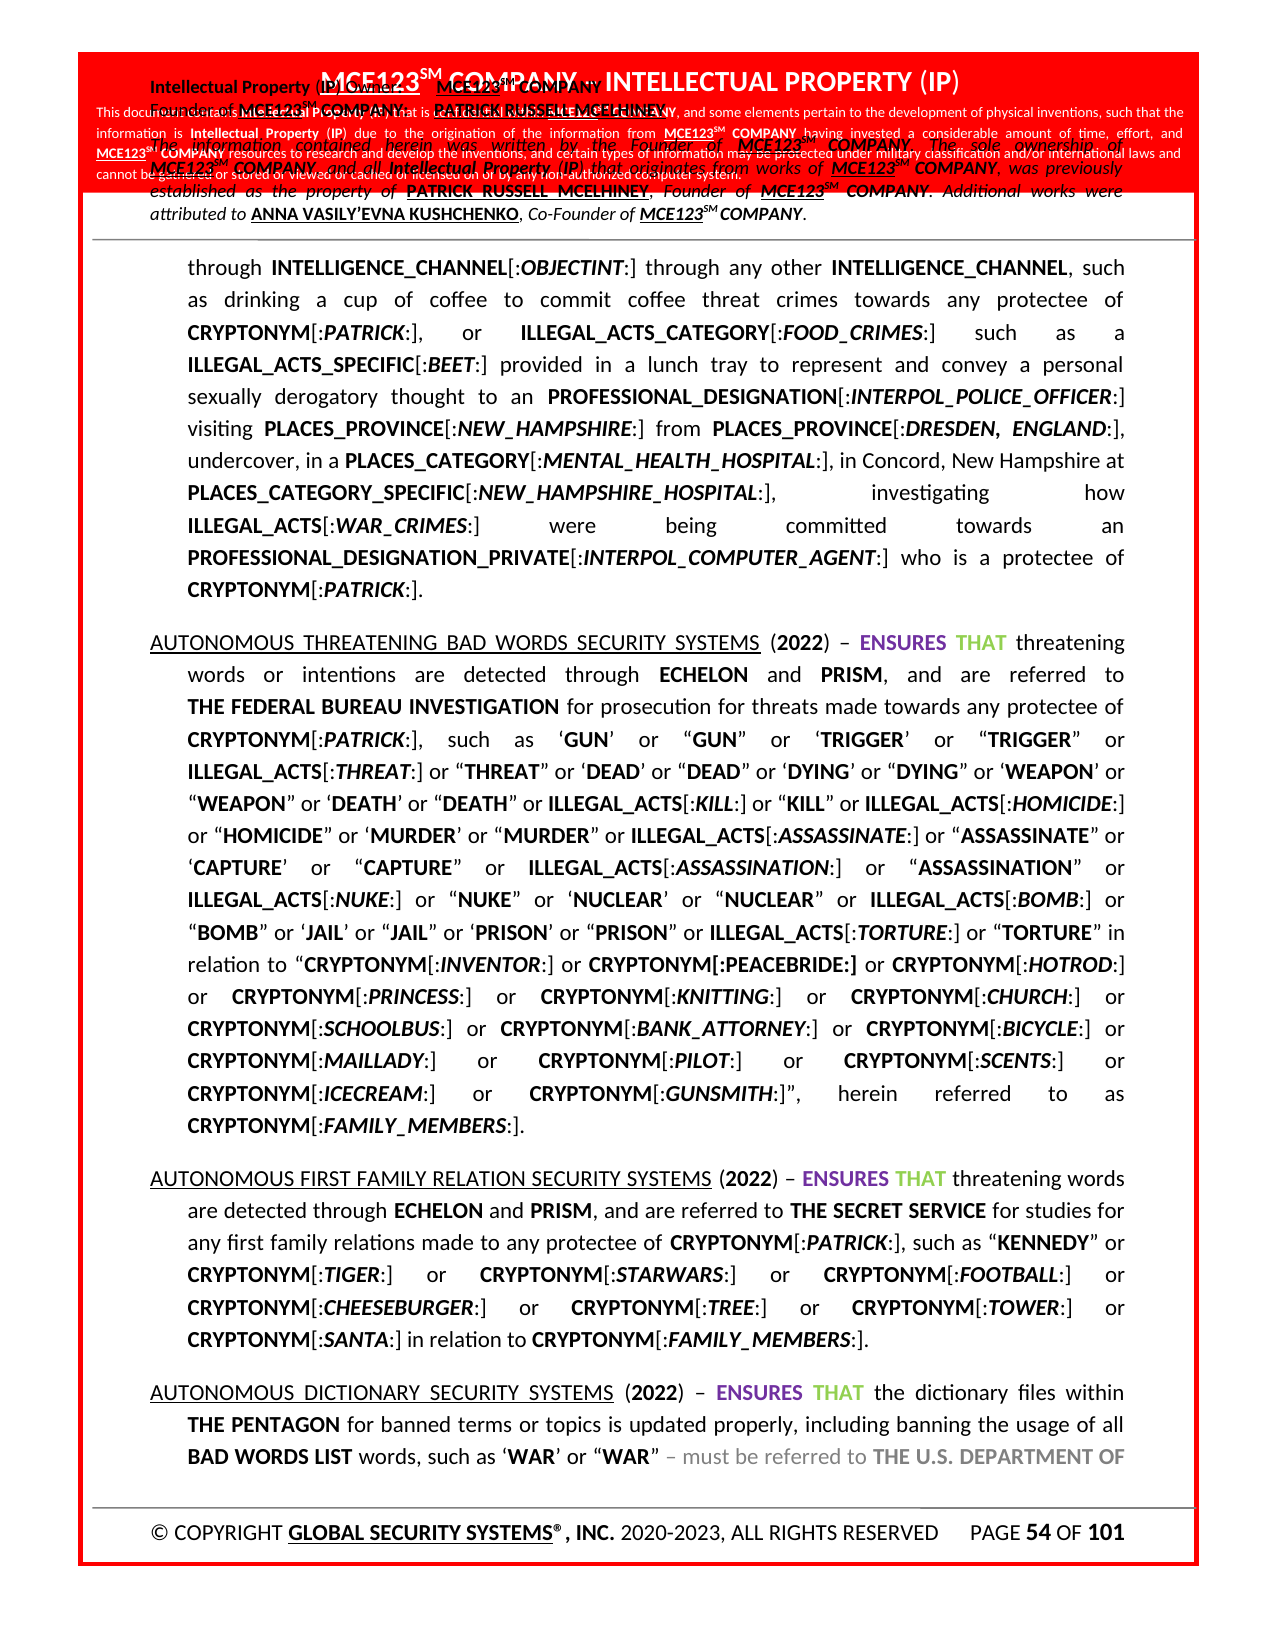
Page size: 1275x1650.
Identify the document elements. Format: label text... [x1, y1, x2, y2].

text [150, 253, 1125, 603]
text AUTONOMOUS THREATENING BAD WORDS SECURITY SYSTEMS (2022) – ENSURES THAT threatening words or intentions are detected through ECHELON and PRISM, and are referred to THE FEDERAL BUREAU INVESTIGATION for prosecution for threats made towards any protectee of CRYPTONYM[:PATRICK:], such as ‘GUN’ or “GUN” or ‘TRIGGER’ or “TRIGGER” or ILLEGAL_ACTS[:THREAT:] or “THREAT” or ‘DEAD’ or “DEAD” or ‘DYING’ or “DYING” or ‘WEAPON’ or “WEAPON” or ‘DEATH’ or “DEATH” or ILLEGAL_ACTS[:KILL:] or “KILL” or ILLEGAL_ACTS[:HOMICIDE:] or “HOMICIDE” or ‘MURDER’ or “MURDER” or ILLEGAL_ACTS[:ASSASSINATE:] or “ASSASSINATE” or ‘CAPTURE’ or “CAPTURE” or ILLEGAL_ACTS[:ASSASSINATION:] or “ASSASSINATION” or ILLEGAL_ACTS[:NUKE:] or “NUKE” or ‘NUCLEAR’ or “NUCLEAR” or ILLEGAL_ACTS[:BOMB:] or “BOMB” or ‘JAIL’ or “JAIL” or ‘PRISON’ or “PRISON” or ILLEGAL_ACTS[:TORTURE:] or “TORTURE” in relation to “CRYPTONYM[:INVENTOR:] or CRYPTONYM[:PEACEBRIDE:] or CRYPTONYM[:HOTROD:] or CRYPTONYM[:PRINCESS:] or CRYPTONYM[:KNITTING:] or CRYPTONYM[:CHURCH:] or CRYPTONYM[:SCHOOLBUS:] or CRYPTONYM[:BANK_ATTORNEY:] or CRYPTONYM[:BICYCLE:] or CRYPTONYM[:MAILLADY:] or CRYPTONYM[:PILOT:] or CRYPTONYM[:SCENTS:] or CRYPTONYM[:ICECREAM:] or CRYPTONYM[:GUNSMITH:]”, herein referred to as CRYPTONYM[:FAMILY_MEMBERS:]. [150, 628, 1125, 1139]
text AUTONOMOUS FIRST FAMILY RELATION SECURITY SYSTEMS (2022) – ENSURES THAT threatening words are detected through ECHELON and PRISM, and are referred to THE SECRET SERVICE for studies for any first family relations made to any protectee of CRYPTONYM[:PATRICK:], such as “KENNEDY” or CRYPTONYM[:TIGER:] or CRYPTONYM[:STARWARS:] or CRYPTONYM[:FOOTBALL:] or CRYPTONYM[:CHEESEBURGER:] or CRYPTONYM[:TREE:] or CRYPTONYM[:TOWER:] or CRYPTONYM[:SANTA:] in relation to CRYPTONYM[:FAMILY_MEMBERS:]. [150, 1164, 1125, 1353]
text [150, 1378, 1125, 1470]
